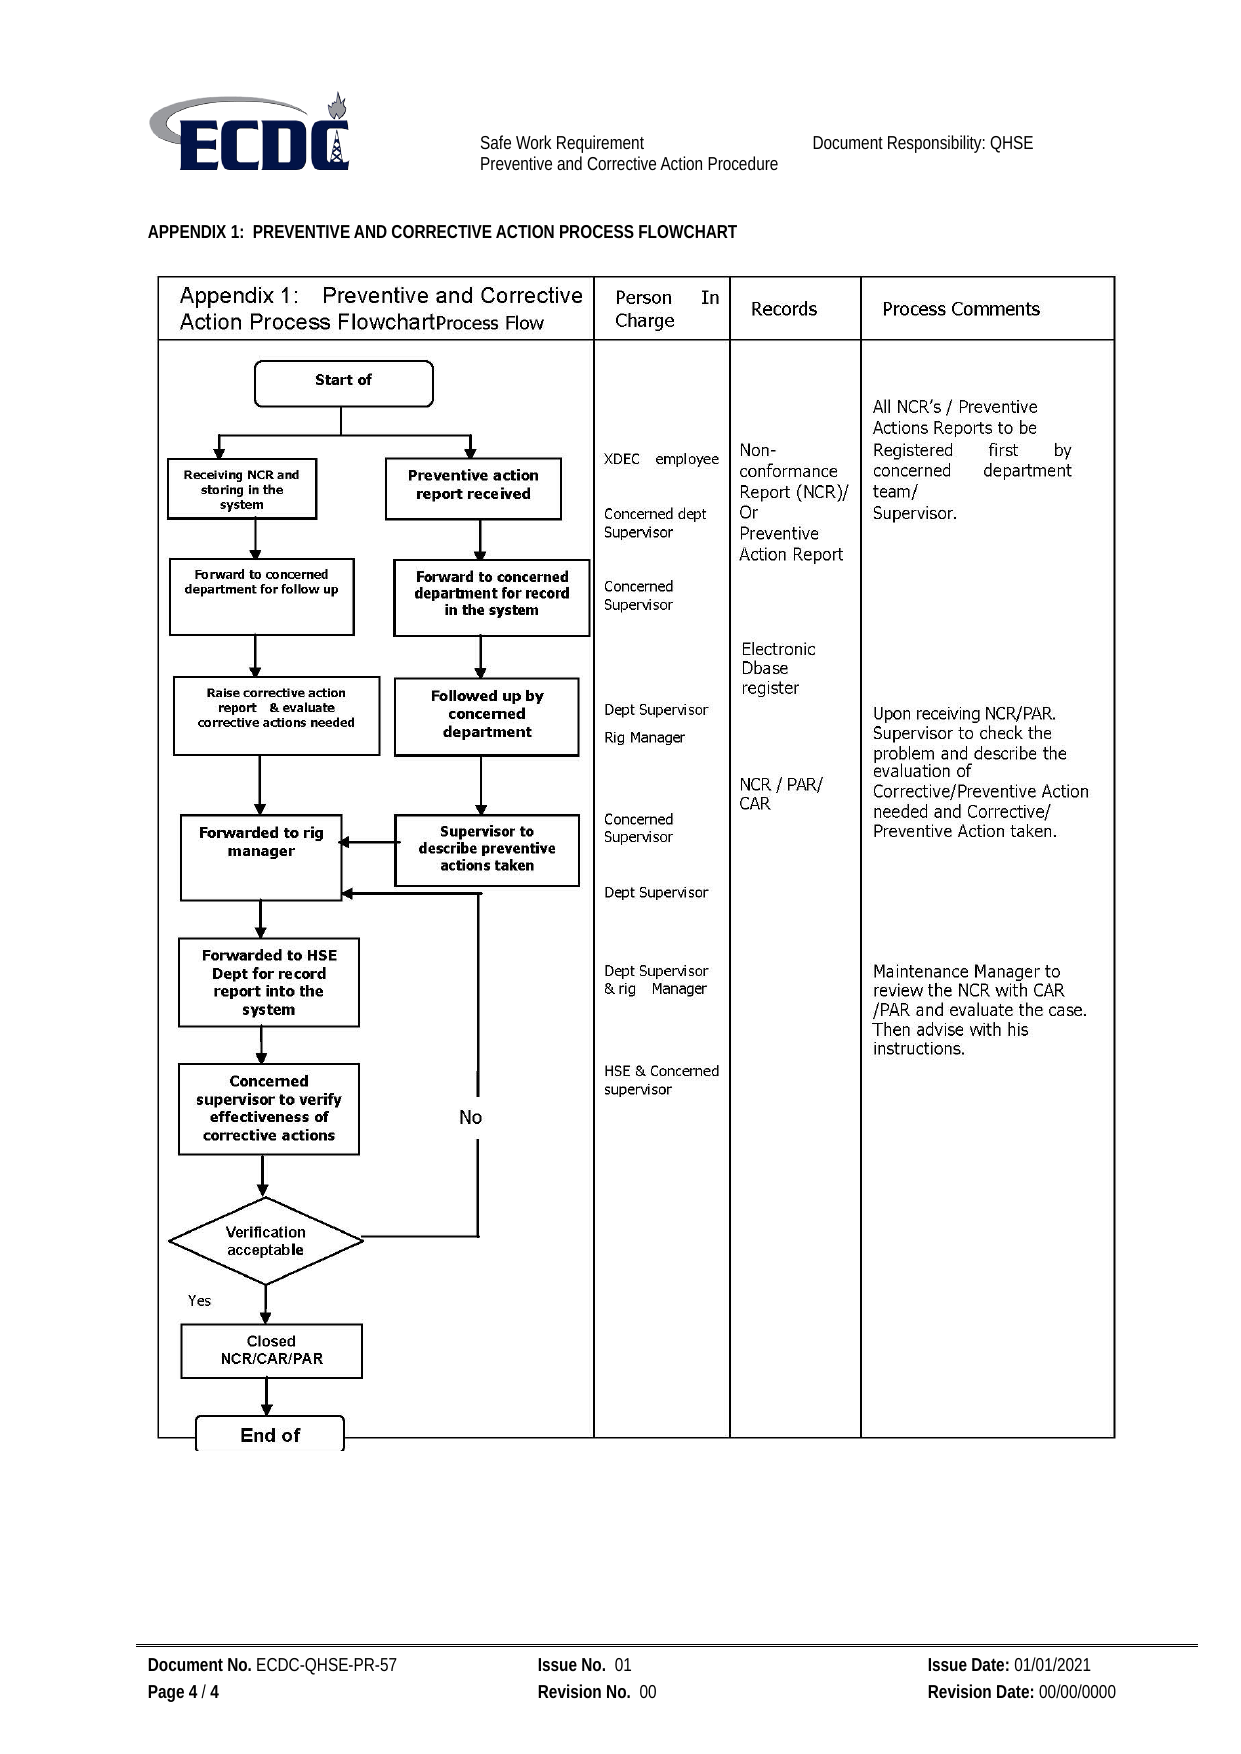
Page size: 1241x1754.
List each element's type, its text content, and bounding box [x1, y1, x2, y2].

subtitle Appendix 1: Preventive and Corrective Action Process Flowchart [148, 221, 1122, 243]
picture [147, 267, 1122, 1451]
picture [147, 91, 352, 170]
